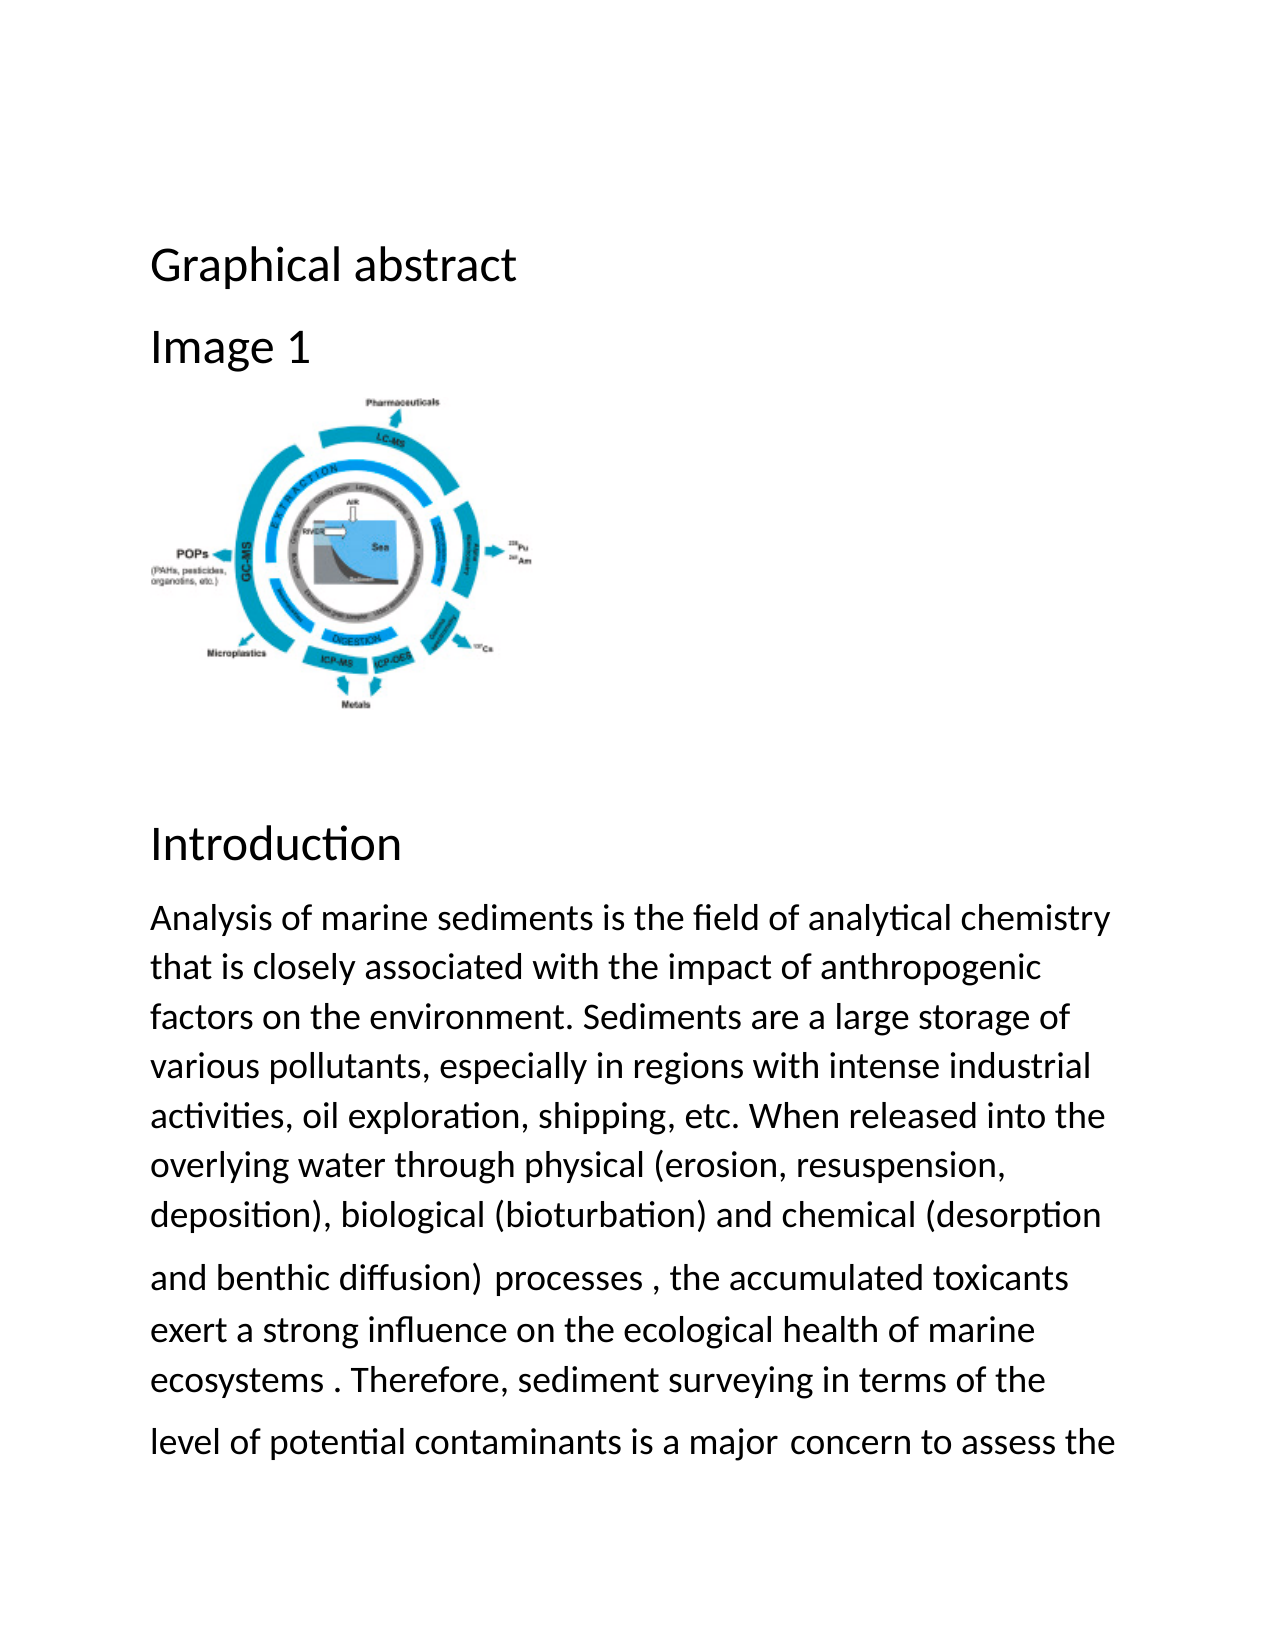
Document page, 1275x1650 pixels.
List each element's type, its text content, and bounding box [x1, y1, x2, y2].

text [150, 894, 1125, 1467]
text Introduction [150, 811, 1125, 872]
text Graphical abstract [150, 232, 1125, 293]
picture [150, 397, 533, 710]
text Image 1 [150, 315, 1125, 376]
